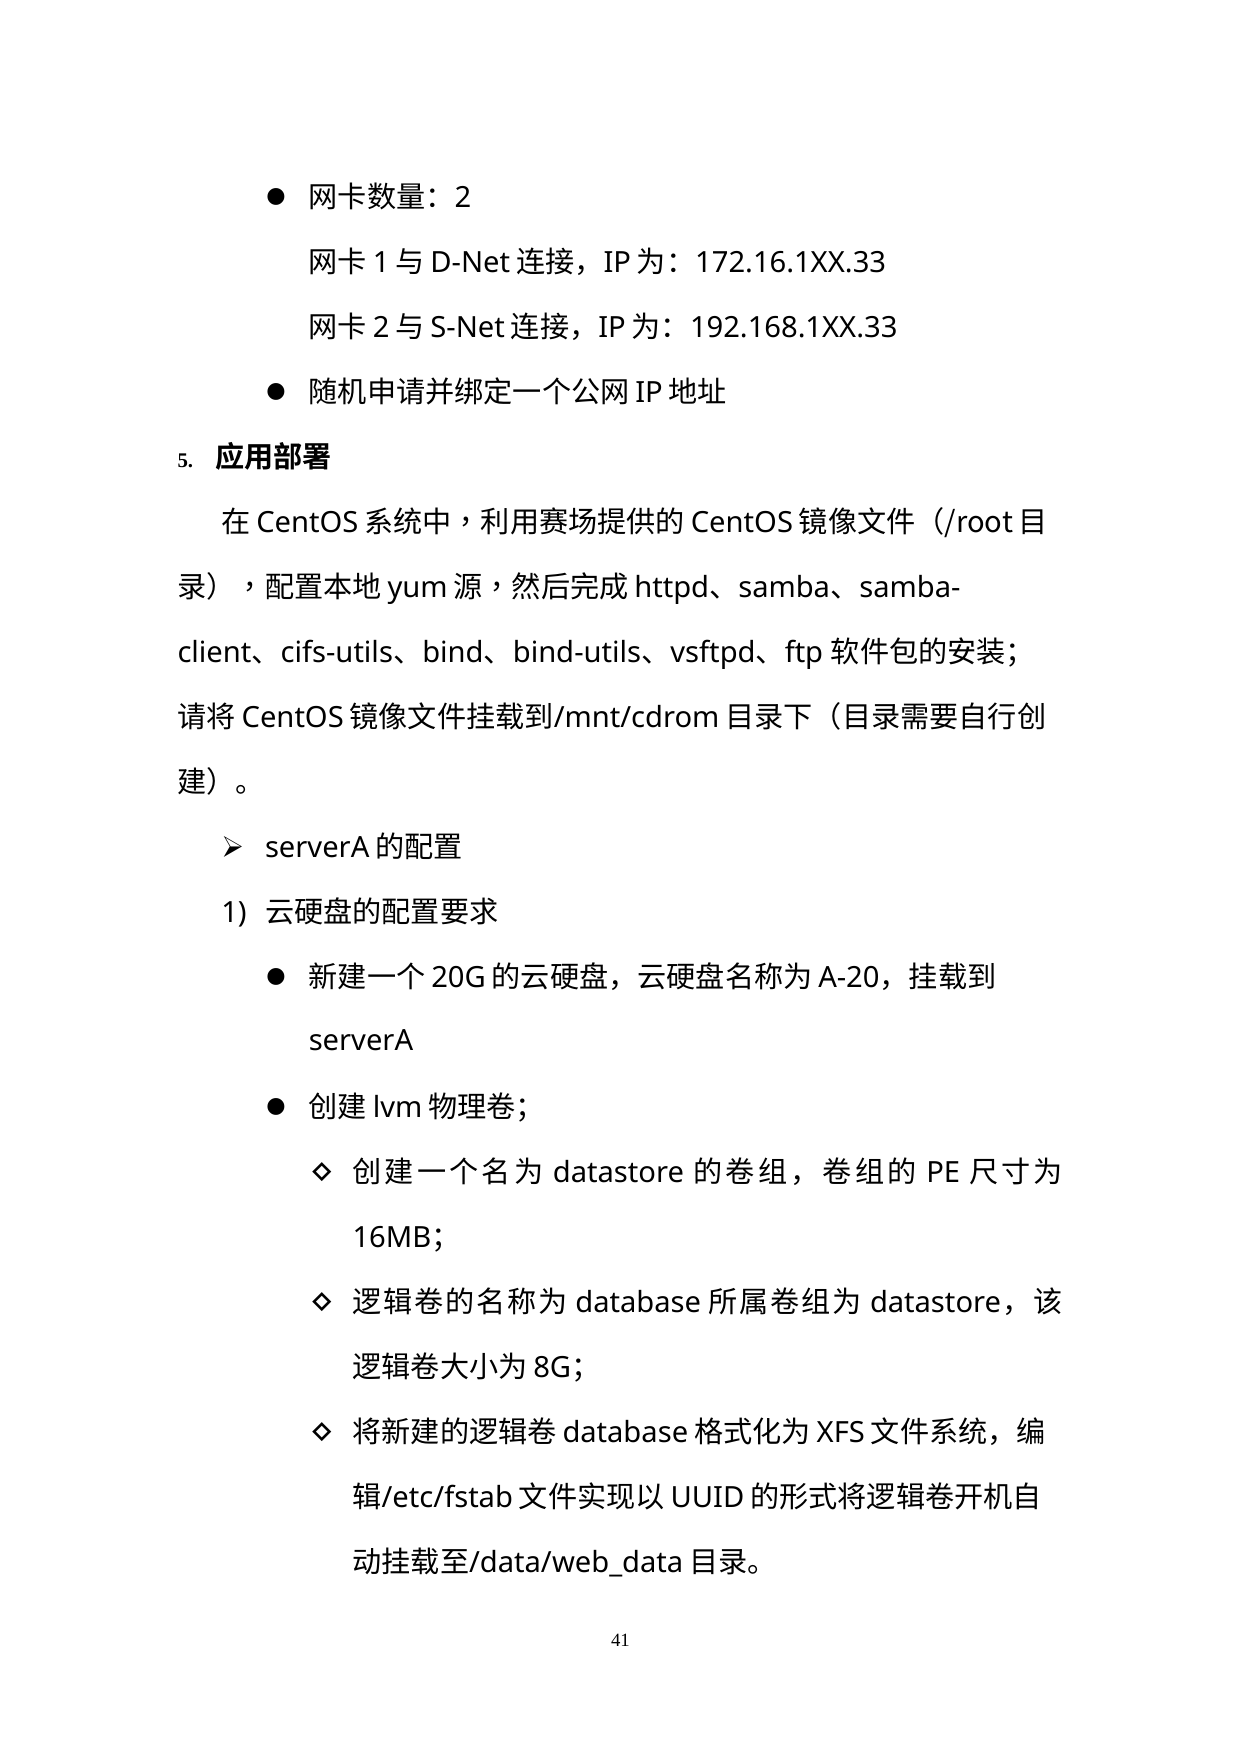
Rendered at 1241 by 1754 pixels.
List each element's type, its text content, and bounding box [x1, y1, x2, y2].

list 新建一个20G的云硬盘，云硬盘名称为A-20，挂载到serverA [265, 942, 1063, 1072]
list 逻辑卷的名称为database所属卷组为datastore，该逻辑卷大小为8G； [308, 1267, 1063, 1397]
text 在CentOS系统中，利用赛场提供的CentOS镜像文件（/root目录），配置本地yum源，然后完成httpd、samba、samba-client、cifs-utils、bind、bind-utils、vsftpd、ftp 软件包的安装；请将CentOS镜像文件挂载到/mnt/cdrom目录下（目录需要自行创建）。 [177, 487, 1063, 812]
list 创建lvm物理卷； [265, 1072, 1063, 1137]
list 将新建的逻辑卷database格式化为XFS文件系统，编辑/etc/fstab文件实现以UUID的形式将逻辑卷开机自动挂载至/data/web_data目录。 [308, 1397, 1063, 1592]
list 网卡2与S-Net连接，IP为：192.168.1XX.33 [308, 292, 1063, 357]
list 创建一个名为datastore的卷组，卷组的PE尺寸为16MB； [308, 1137, 1063, 1267]
list 网卡1与D-Net连接，IP为：172.16.1XX.33 [308, 227, 1063, 292]
list 随机申请并绑定一个公网IP地址 [265, 357, 1063, 422]
list 云硬盘的配置要求 [221, 877, 1063, 942]
list 网卡数量：2 [265, 162, 1063, 227]
list serverA的配置 [221, 812, 1063, 877]
list 应用部署 [177, 422, 1063, 487]
